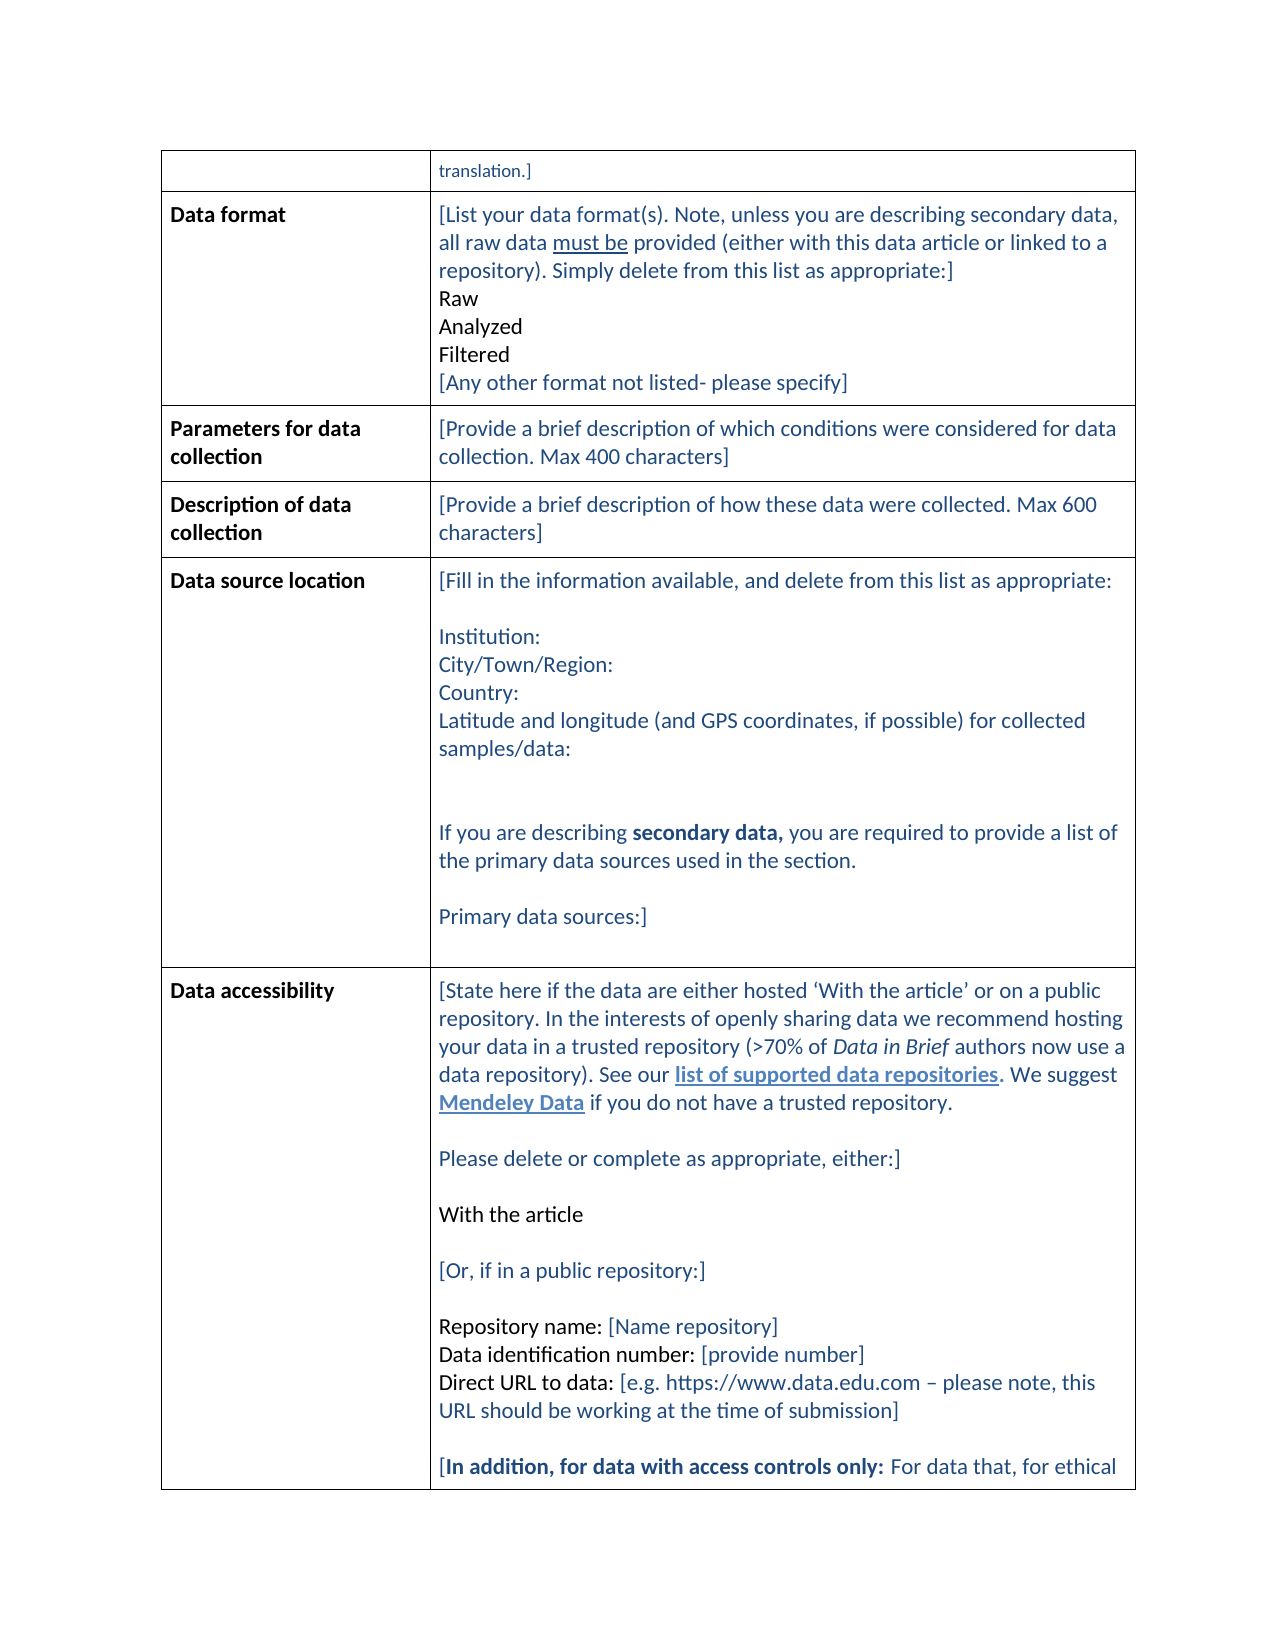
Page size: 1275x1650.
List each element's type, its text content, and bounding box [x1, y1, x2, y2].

table_cell [List your data format(s). Note, unless you are describing secondary data, all raw data must be provided (either with this data article or linked to a repository). Simply delete from this list as appropriate:] Raw Analyzed Filtered [Any other format not listed- please specify] [431, 192, 1135, 404]
table_cell Data format [162, 192, 430, 404]
table_cell Parameters for data collection [162, 406, 430, 481]
table_cell [Provide a brief description of which conditions were considered for data collection. Max 400 characters] [431, 406, 1135, 481]
table_cell Description of data collection [162, 482, 430, 557]
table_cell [431, 151, 1135, 191]
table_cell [431, 968, 1135, 1489]
table_cell [Provide a brief description of how these data were collected. Max 600 characters] [431, 482, 1135, 557]
table_cell Data accessibility [162, 968, 430, 1489]
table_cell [162, 151, 430, 191]
table_cell [Fill in the information available, and delete from this list as appropriate: Institution: City/Town/Region: Country: Latitude and longitude (and GPS coordinates, if possible) for collected samples/data: If you are describing secondary data, you are required to provide a list of the primary data sources used in the section. Primary data sources:] [431, 558, 1135, 967]
table_cell Data source location [162, 558, 430, 967]
